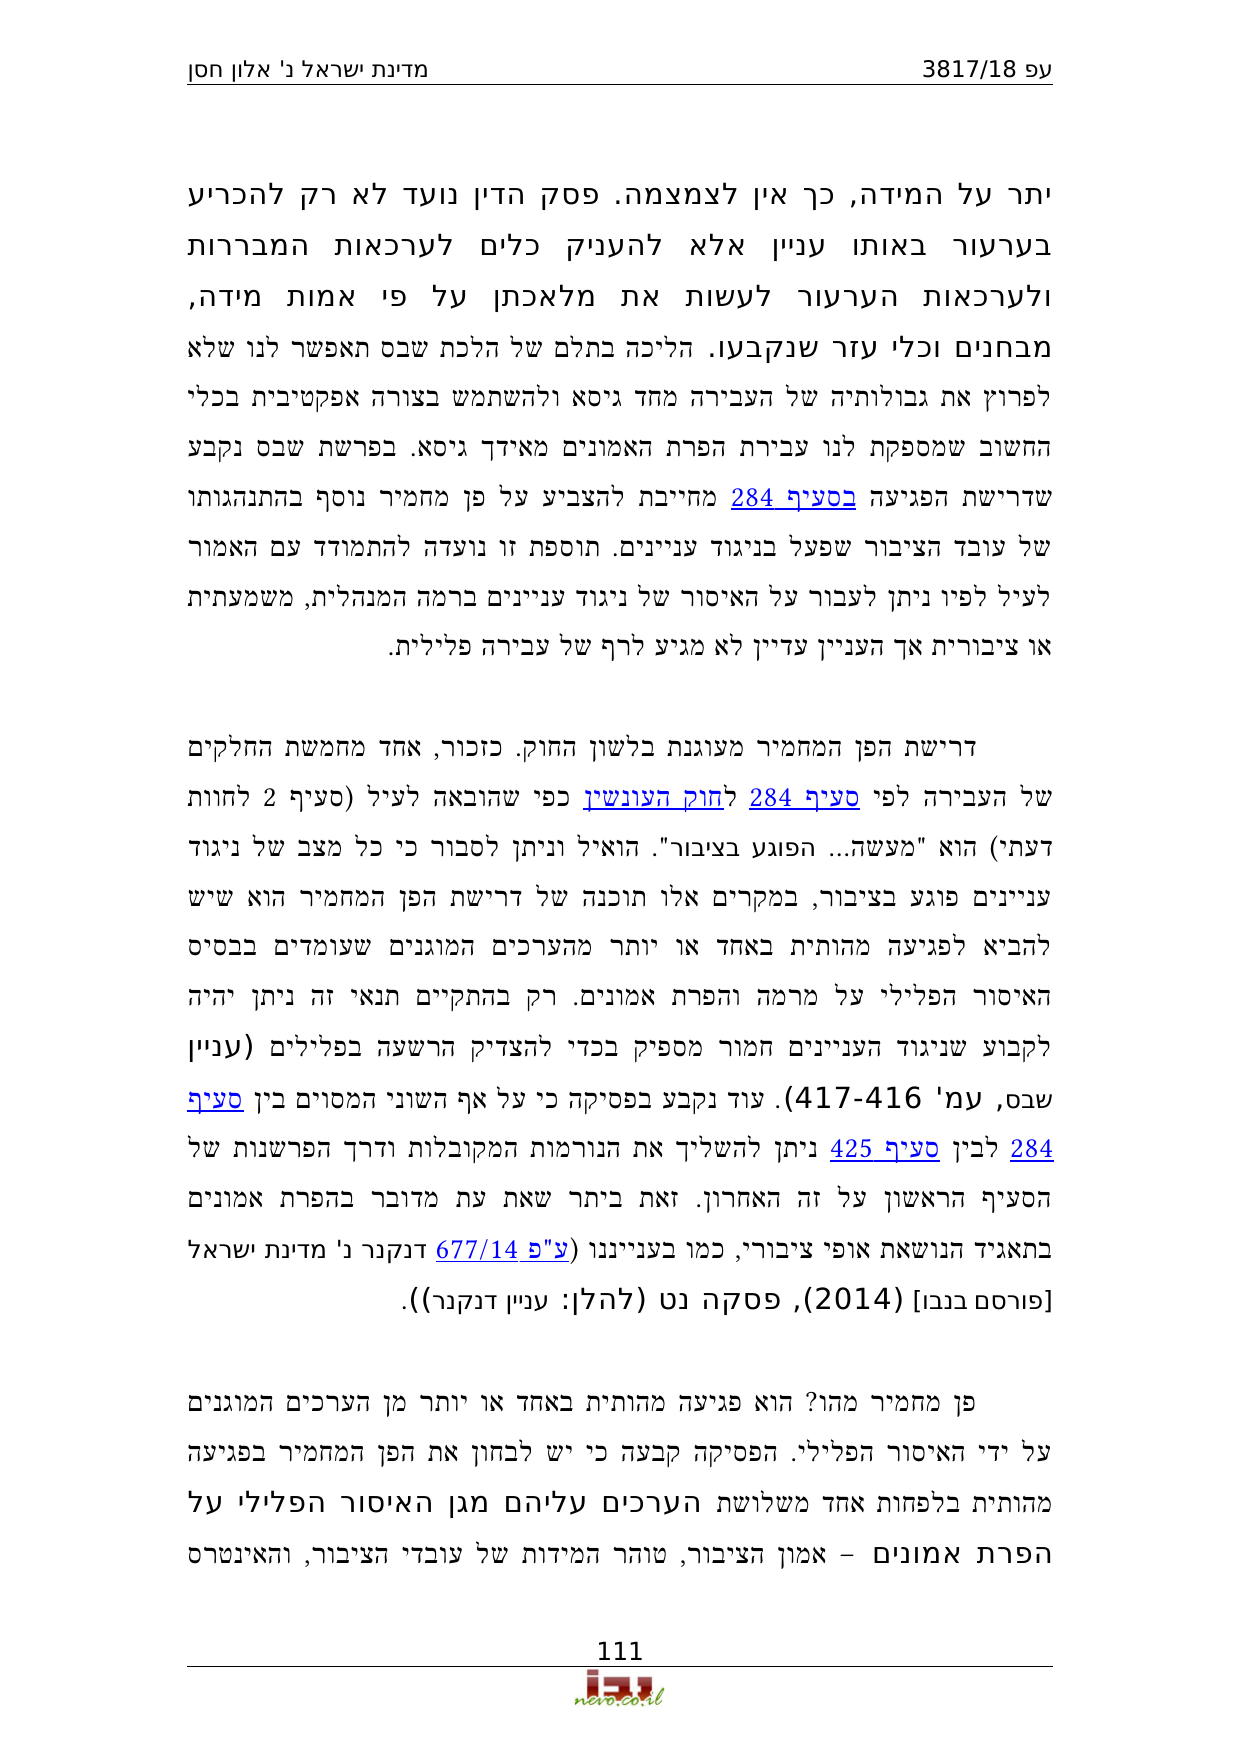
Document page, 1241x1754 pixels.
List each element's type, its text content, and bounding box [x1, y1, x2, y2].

list דרישת הפן המחמיר מעוגנת בלשון החוק. כזכור, אחד מחמשת החלקים של העבירה לפי סעיף 284 לחוק העונשין כפי שהובאה לעיל (סעיף 2 לחוות דעתי) הוא "מעשה... הפוגע בציבור". הואיל וניתן לסבור כי כל מצב של ניגוד עניינים פוגע בציבור, במקרים אלו תוכנה של דרישת הפן המחמיר הוא שיש להביא לפגיעה מהותית באחד או יותר מהערכים המוגנים שעומדים בבסיס האיסור הפלילי על מרמה והפרת אמונים. רק בהתקיים תנאי זה ניתן יהיה לקבוע שניגוד העניינים חמור מספיק בכדי להצדיק הרשעה בפלילים (עניין שבס, עמ' 417-416). עוד נקבע בפסיקה כי על אף השוני המסוים בין סעיף 284 לבין סעיף 425 ניתן להשליך את הנורמות המקובלות ודרך הפרשנות של הסעיף הראשון על זה האחרון. זאת ביתר שאת עת מדובר בהפרת אמונים בתאגיד הנושאת אופי ציבורי, כמו בענייננו (ע"פ 677/14 דנקנר נ' מדינת ישראל [פורסם בנבו] (2014), פסקה נט (להלן: עניין דנקנר)). [187, 731, 1053, 1317]
picture [574, 1669, 666, 1707]
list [187, 1385, 1053, 1571]
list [187, 177, 1053, 663]
